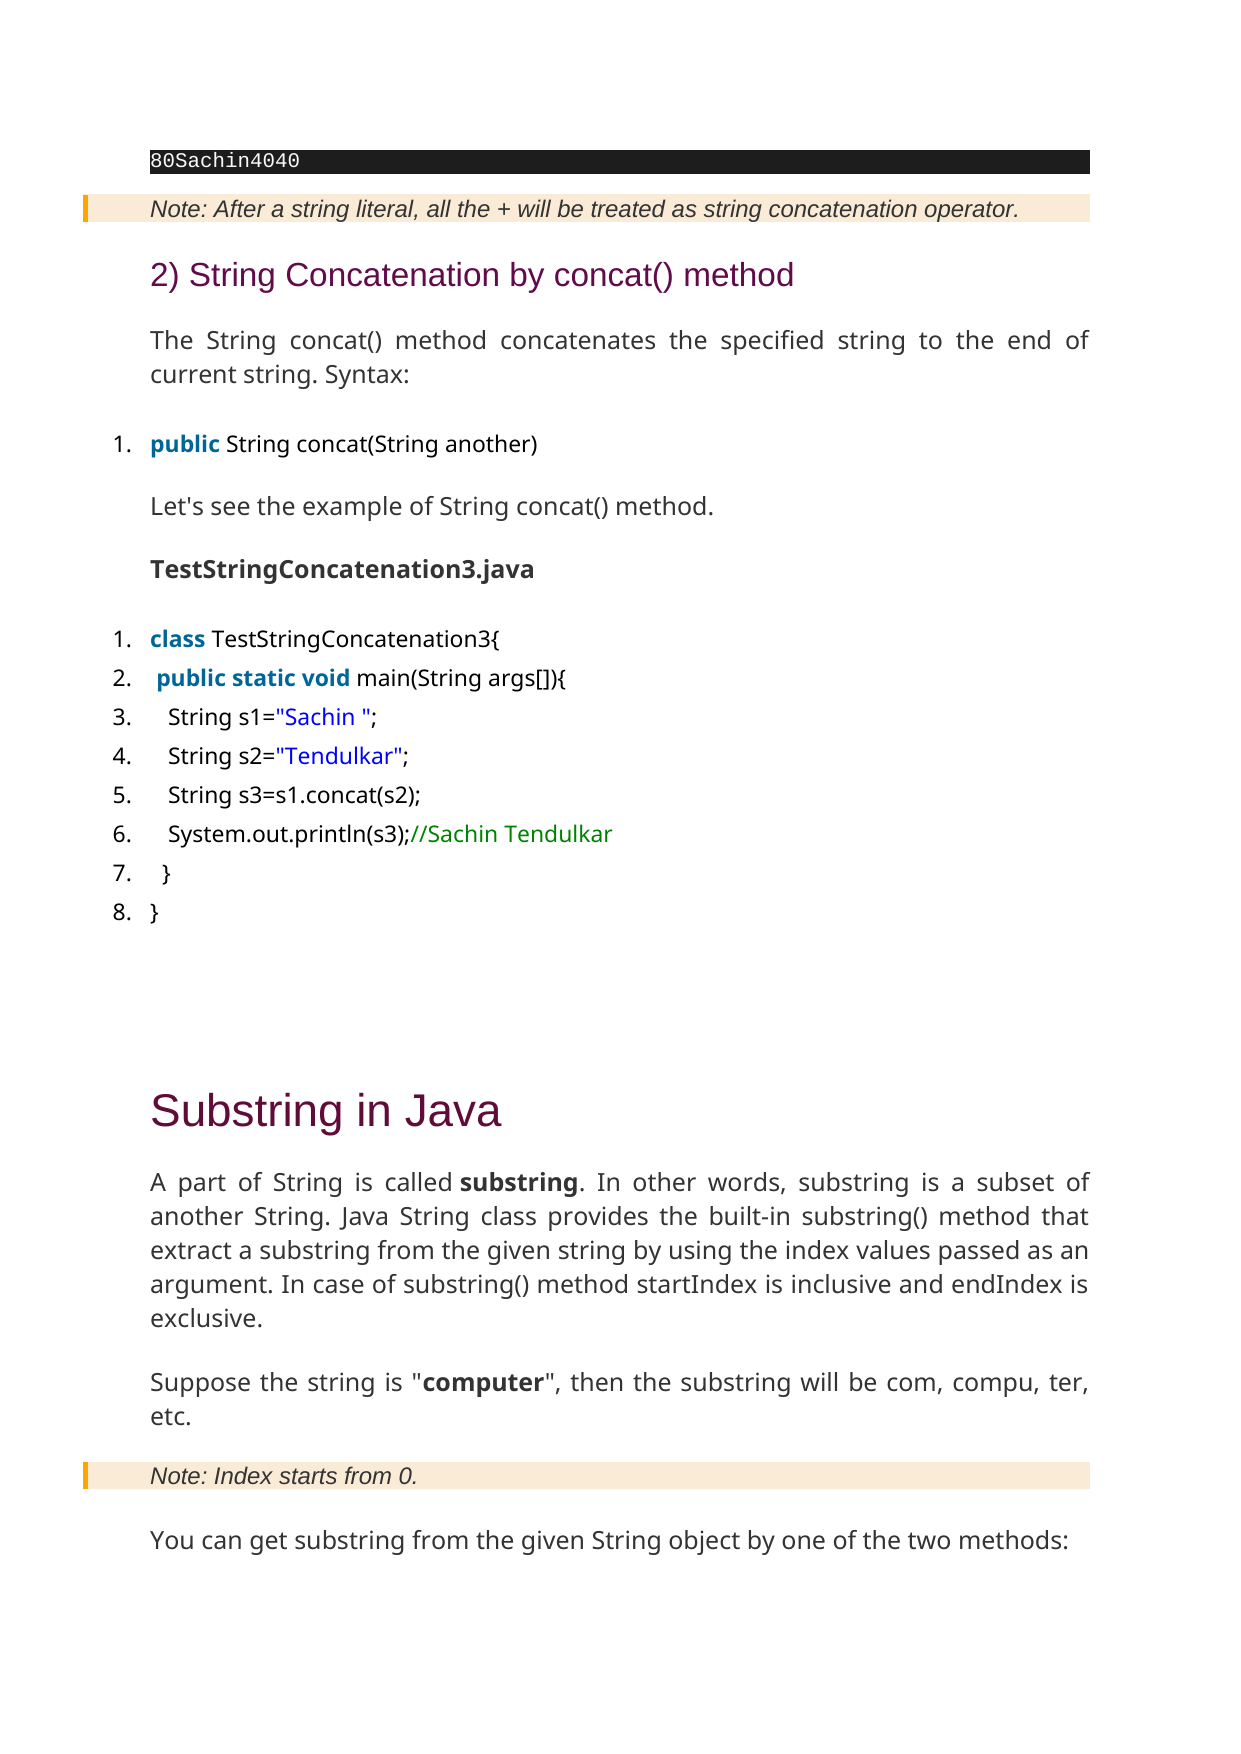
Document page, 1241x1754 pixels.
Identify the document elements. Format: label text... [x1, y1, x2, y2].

text Let's see the example of String concat() method. [150, 488, 1090, 522]
text Suppose the string is "computer", then the substring will be com, compu, ter, etc. [150, 1364, 1090, 1432]
text You can get substring from the given String object by one of the two methods: [150, 1522, 1090, 1557]
list class TestStringConcatenation3{ [112, 615, 1090, 654]
text The String concat() method concatenates the specified string to the end of current string. Syntax: [150, 323, 1090, 391]
list } [112, 888, 1090, 927]
list } [112, 849, 1090, 888]
text 80Sachin4040 [150, 150, 1090, 174]
list String s3=s1.concat(s2); [112, 771, 1090, 810]
list String s2="Tendulkar"; [112, 732, 1090, 771]
subtitle Substring in Java [150, 1083, 1090, 1136]
list public static void main(String args[]){ [112, 654, 1090, 693]
subtitle 2) String Concatenation by concat() method [150, 255, 1090, 294]
list System.out.println(s3);//Sachin Tendulkar [112, 810, 1090, 849]
text A part of String is called substring. In other words, substring is a subset of another String. Java String class provides the built-in substring() method that extract a substring from the given string by using the index values passed as an argument. In case of substring() method startIndex is inclusive and endIndex is exclusive. [150, 1165, 1090, 1335]
list public String concat(String another) [112, 420, 1090, 459]
subtitle Note: Index starts from 0. [88, 1462, 1090, 1489]
text TestStringConcatenation3.java [150, 552, 1090, 586]
subtitle Note: After a string literal, all the + will be treated as string concatenation operator. [83, 194, 1090, 222]
list String s1="Sachin "; [112, 693, 1090, 732]
